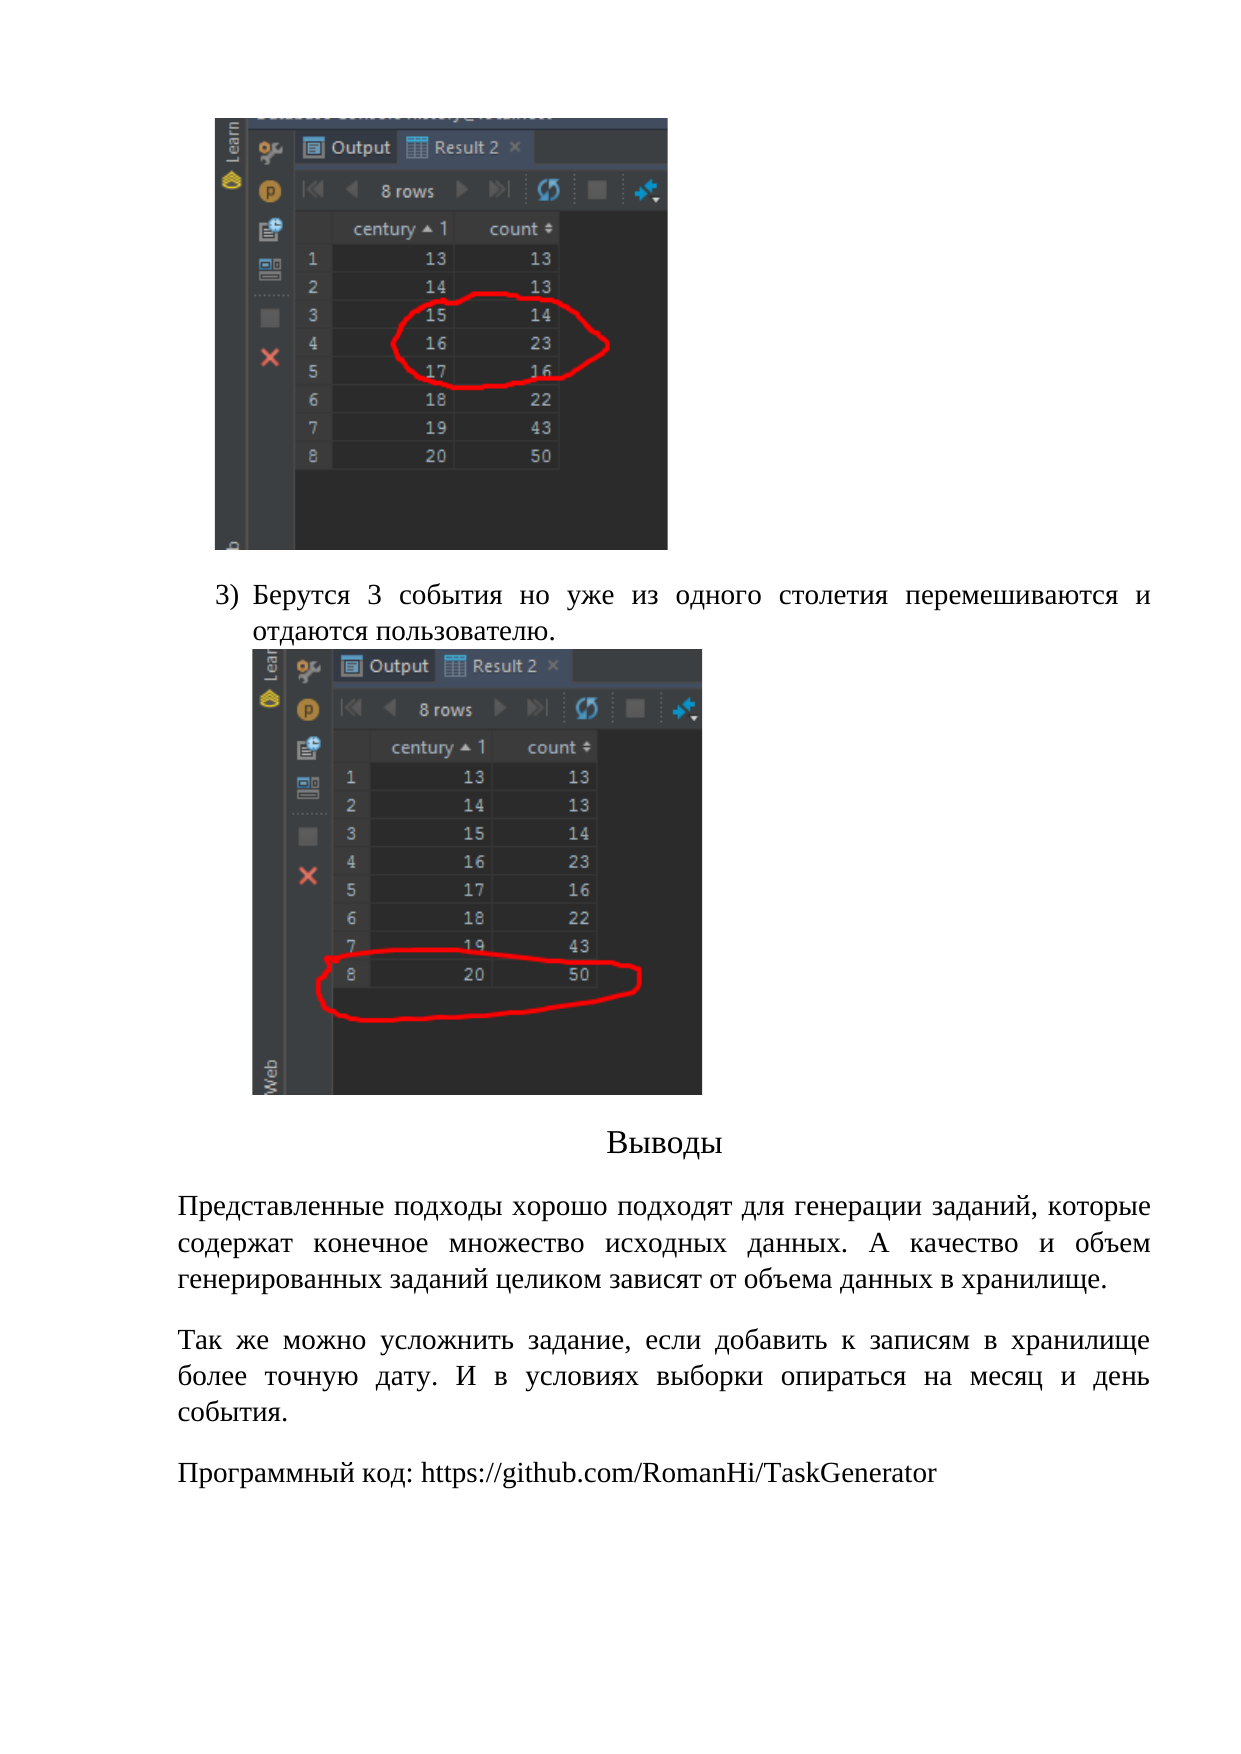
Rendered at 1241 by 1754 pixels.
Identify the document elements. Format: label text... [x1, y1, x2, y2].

picture [252, 649, 703, 1095]
list Берутся 3 события но уже из одного столетия перемешиваются и отдаются пользователю. [215, 577, 1152, 647]
subtitle Выводы [177, 1122, 1152, 1161]
text Так же можно усложнить задание, если добавить к записям в хранилище более точную дату. И в условиях выборки опираться на месяц и день события. [177, 1322, 1152, 1428]
text Программный код: https://github.com/RomanHi/TaskGenerator [177, 1455, 1152, 1489]
picture [214, 118, 668, 550]
text Представленные подходы хорошо подходят для генерации заданий, которые содержат конечное множество исходных данных. А качество и объем генерированных заданий целиком зависят от объема данных в хранилище. [177, 1188, 1152, 1294]
